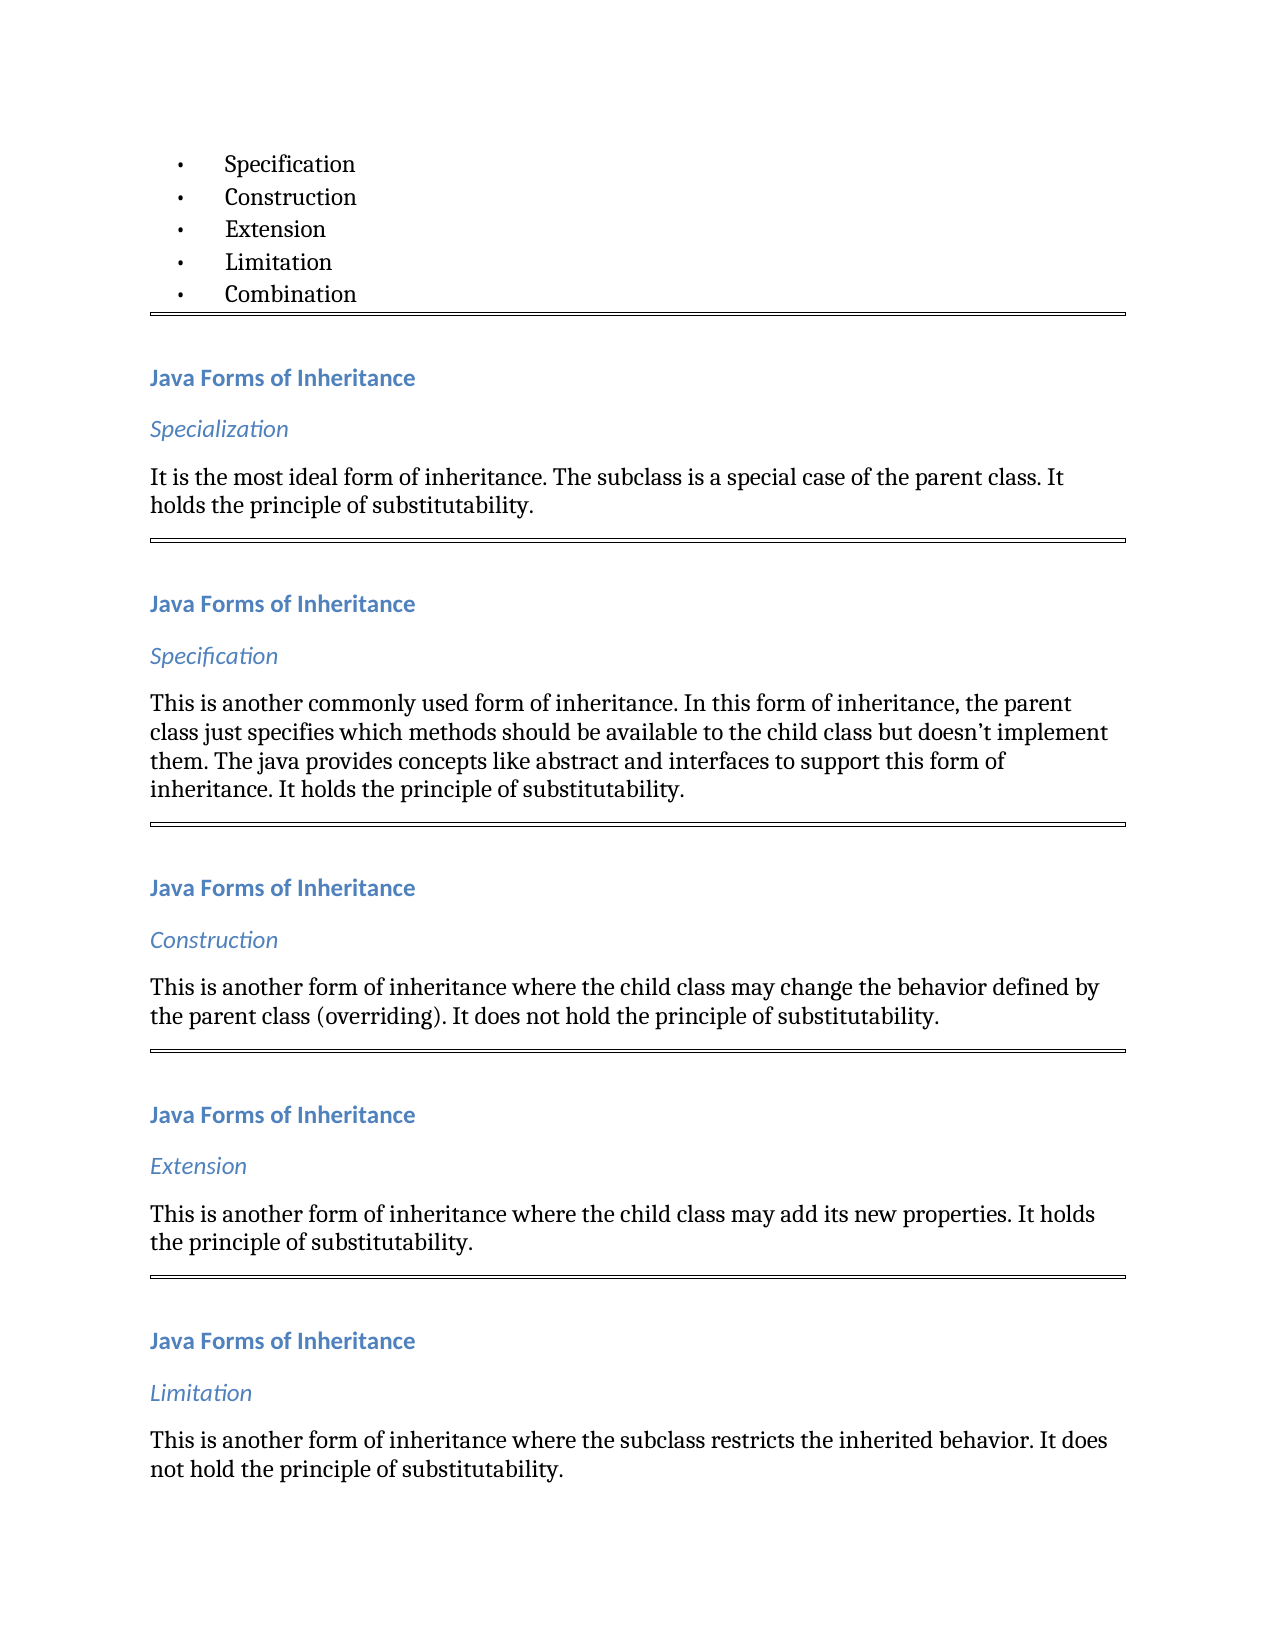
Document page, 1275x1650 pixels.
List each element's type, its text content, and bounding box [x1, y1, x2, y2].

list Specification [175, 150, 1125, 179]
subtitle Specification [150, 640, 1125, 670]
subtitle Java Forms of Inheritance [150, 1325, 1125, 1356]
text It is the most ideal form of inheritance. The subclass is a special case of the parent class. It holds the principle of substitutability. [150, 463, 1125, 520]
subtitle Specialization [150, 413, 1125, 444]
subtitle Extension [150, 1150, 1125, 1181]
subtitle Java Forms of Inheritance [150, 1099, 1125, 1129]
list Combination [175, 280, 1125, 309]
list Limitation [175, 247, 1125, 276]
text This is another form of inheritance where the child class may change the behavior defined by the parent class (overriding). It does not hold the principle of substitutability. [150, 973, 1125, 1031]
subtitle Java Forms of Inheritance [150, 362, 1125, 393]
list Construction [175, 182, 1125, 211]
list Extension [175, 215, 1125, 244]
text This is another form of inheritance where the child class may add its new properties. It holds the principle of substitutability. [150, 1199, 1125, 1257]
subtitle Construction [150, 924, 1125, 954]
subtitle Java Forms of Inheritance [150, 588, 1125, 619]
text This is another commonly used form of inheritance. In this form of inheritance, the parent class just specifies which methods should be available to the child class but doesn’t implement them. The java provides concepts like abstract and interfaces to support this form of inheritance. It holds the principle of substitutability. [150, 689, 1125, 804]
subtitle Java Forms of Inheritance [150, 872, 1125, 903]
subtitle Limitation [150, 1377, 1125, 1407]
text This is another form of inheritance where the subclass restricts the inherited behavior. It does not hold the principle of substitutability. [150, 1426, 1125, 1483]
